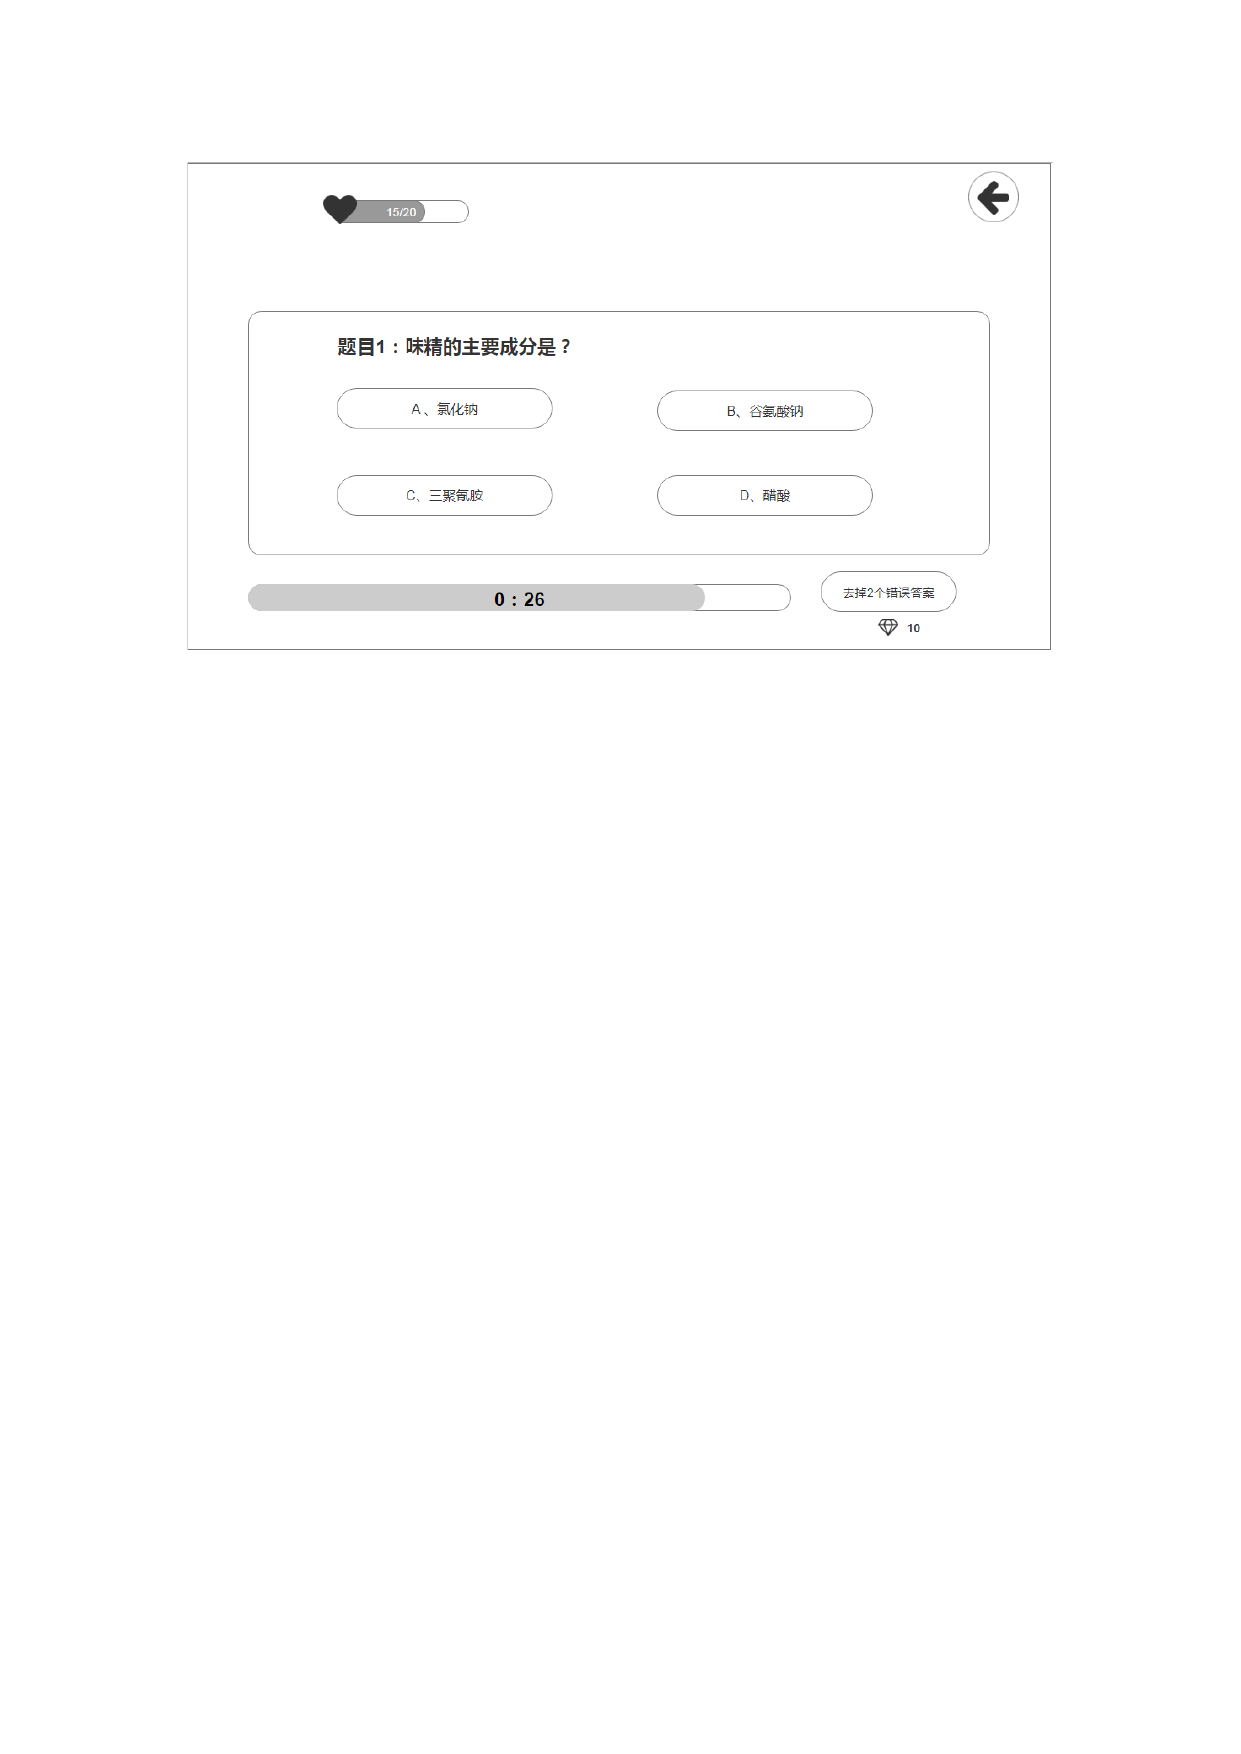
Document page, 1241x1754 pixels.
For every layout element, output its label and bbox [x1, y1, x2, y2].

picture [187, 162, 1053, 653]
